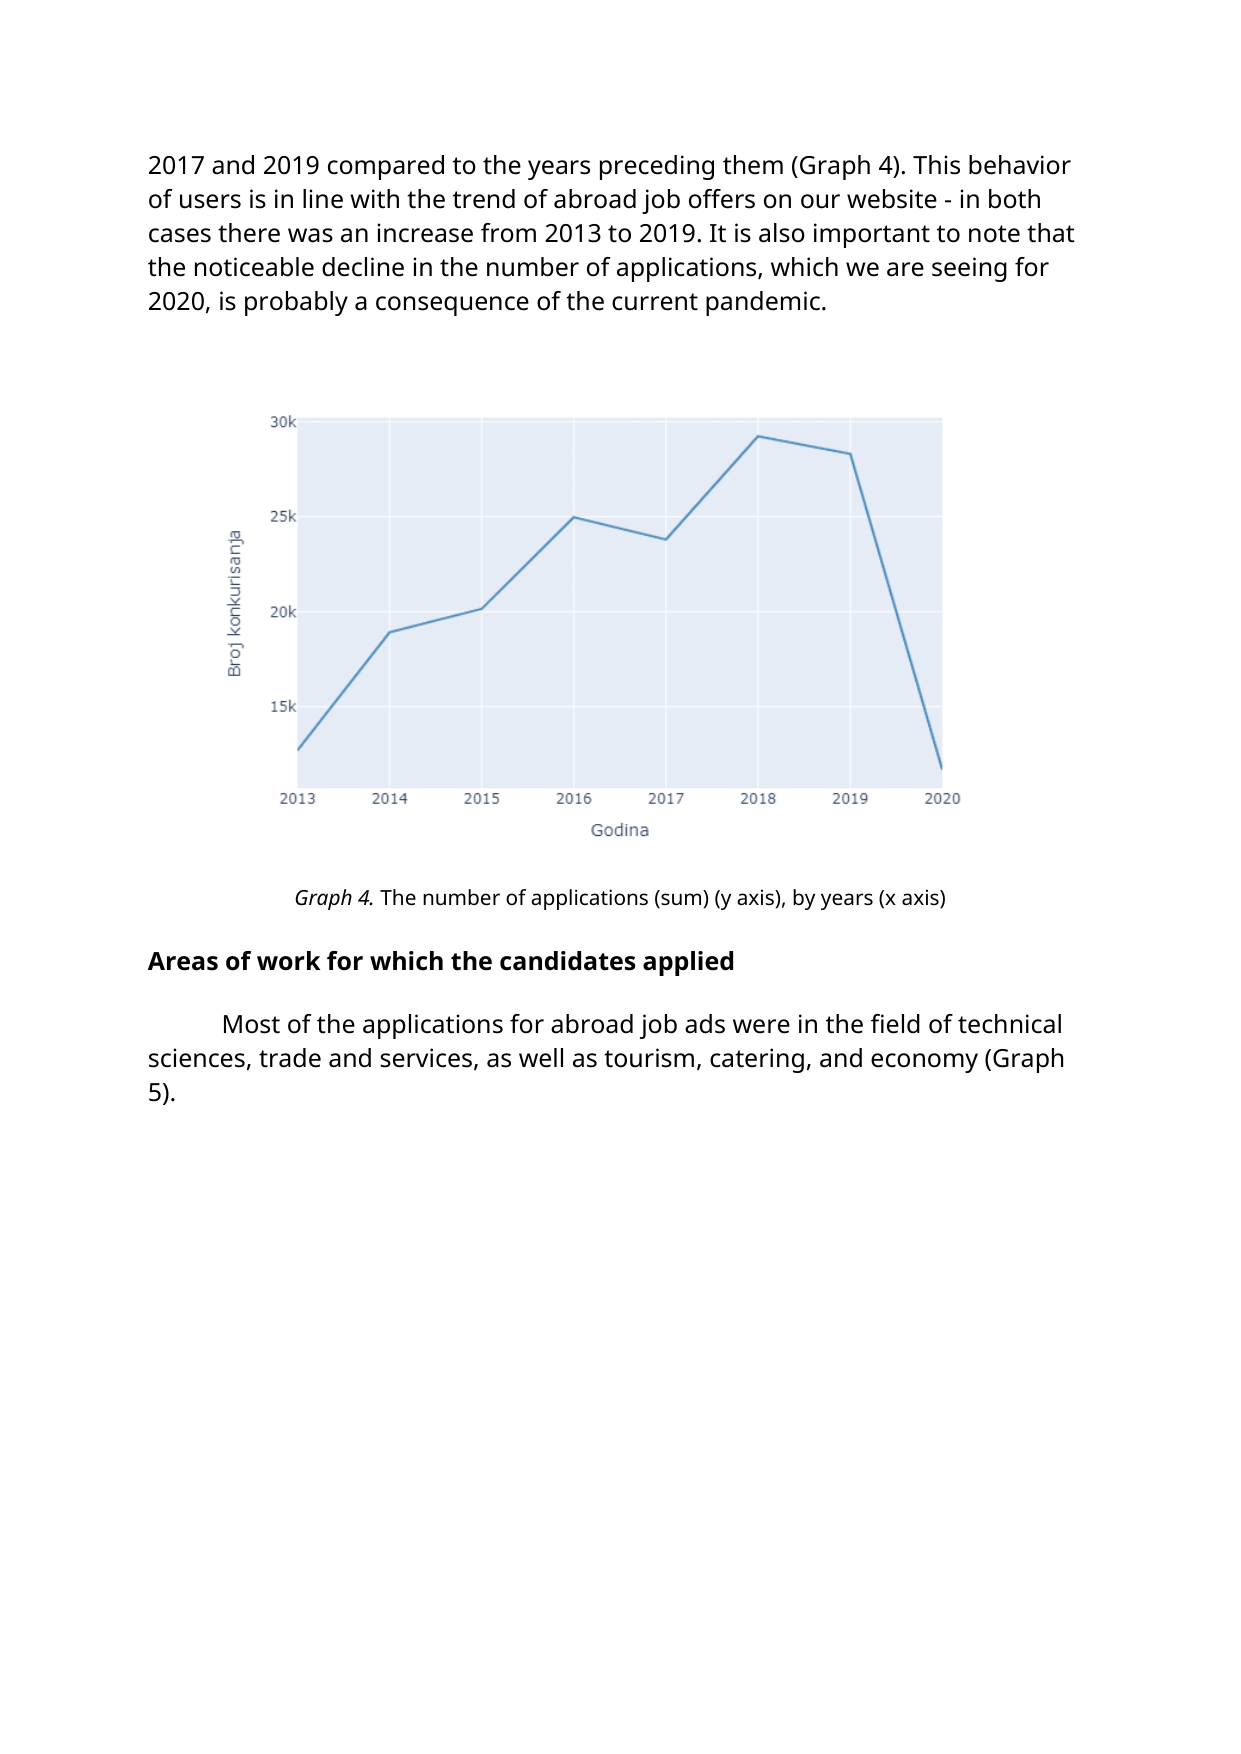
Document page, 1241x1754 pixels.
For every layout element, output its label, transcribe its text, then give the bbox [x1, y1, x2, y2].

picture [202, 347, 1038, 884]
text Graph 4. The number of applications (sum) (y axis), by years (x axis) [148, 883, 1093, 912]
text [148, 148, 1093, 318]
text Most of the applications for abroad job ads were in the field of technical sciences, trade and services, as well as tourism, catering, and economy (Graph 5). [148, 1006, 1093, 1108]
text Areas of work for which the candidates applied [148, 943, 1093, 977]
